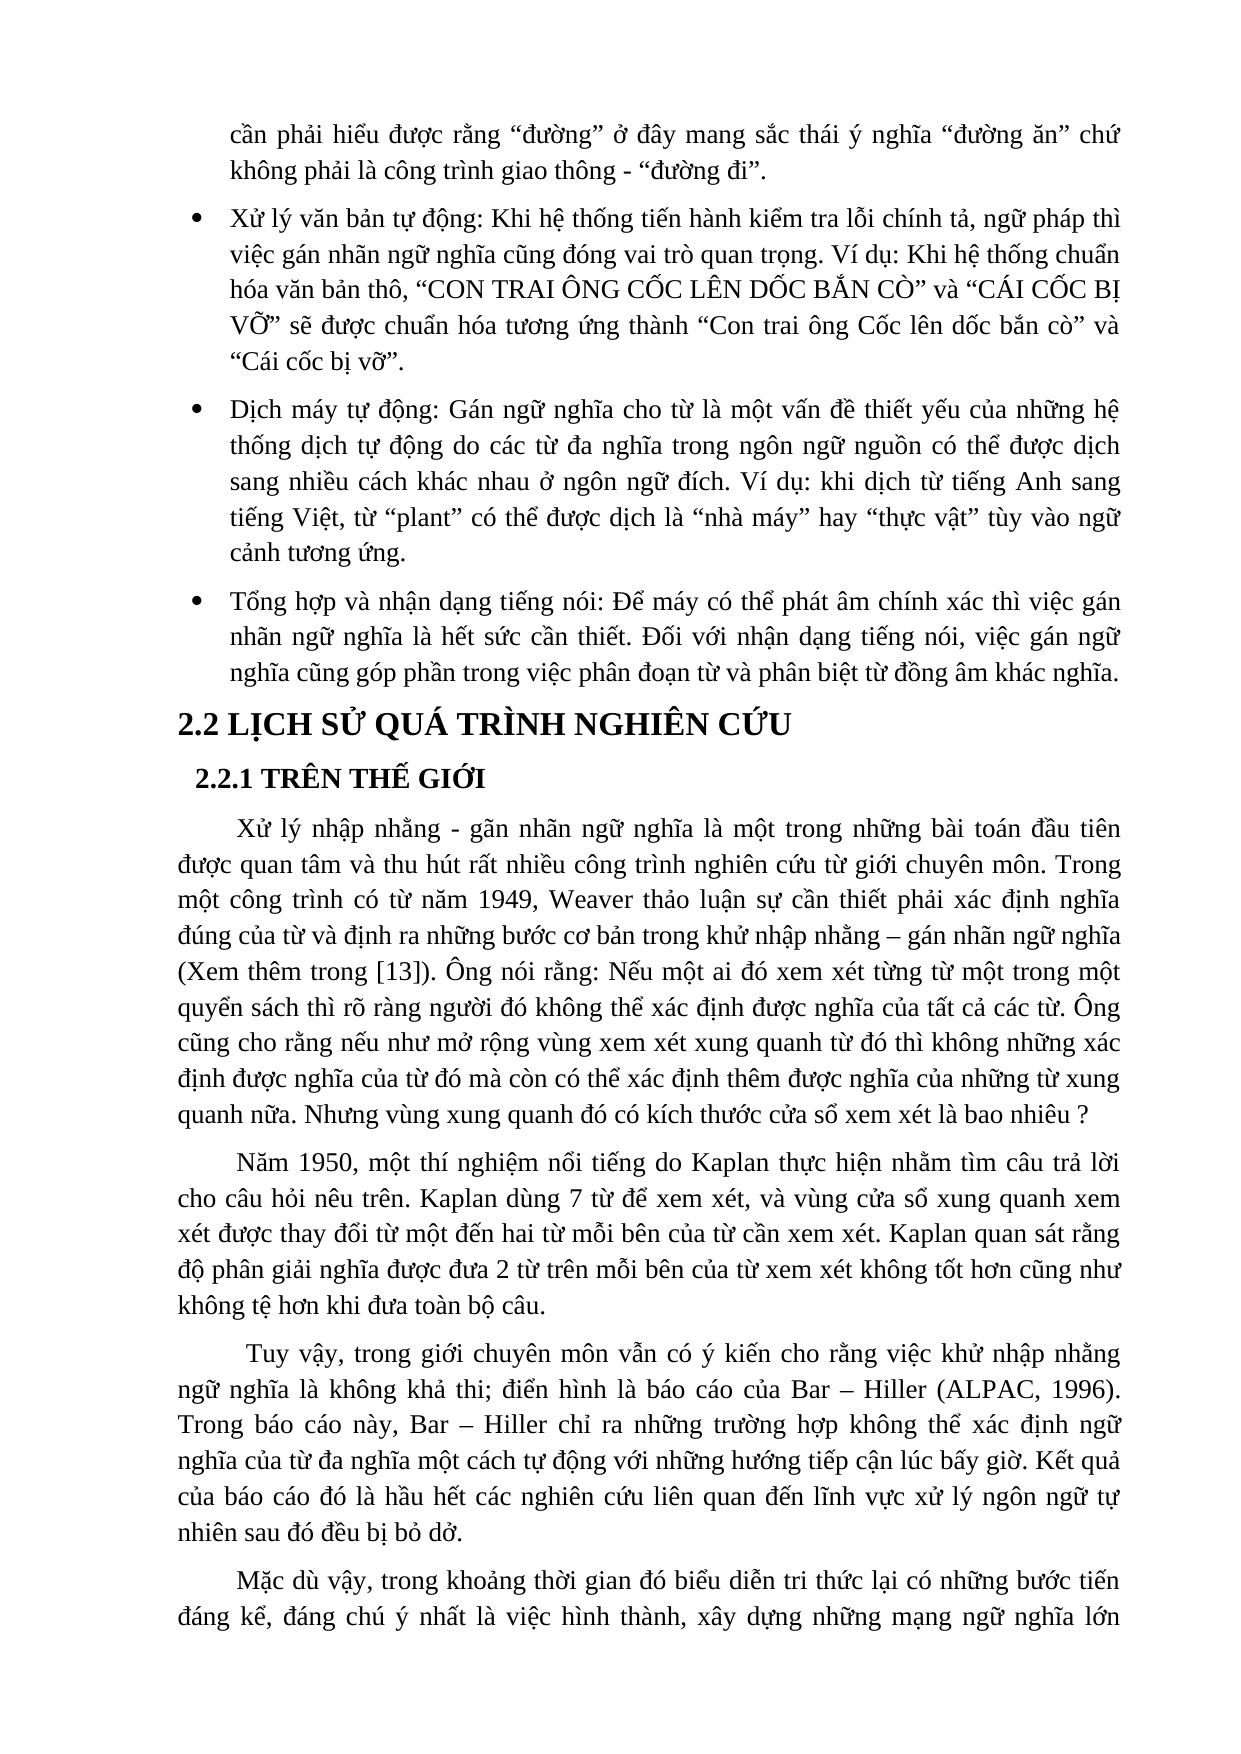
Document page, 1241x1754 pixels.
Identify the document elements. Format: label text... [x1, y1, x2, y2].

text Năm 1950, một thí nghiệm nổi tiếng do Kaplan thực hiện nhằm tìm câu trả lời cho câu hỏi nêu trên. Kaplan dùng 7 từ để xem xét, và vùng cửa sổ xung quanh xem xét được thay đổi từ một đến hai từ mỗi bên của từ cần xem xét. Kaplan quan sát rằng độ phân giải nghĩa được đưa 2 từ trên mỗi bên của từ xem xét không tốt hơn cũng như không tệ hơn khi đưa toàn bộ câu. [177, 1146, 1122, 1320]
list Dịch máy tự động: Gán ngữ nghĩa cho từ là một vấn đề thiết yếu của những hệ thống dịch tự động do các từ đa nghĩa trong ngôn ngữ nguồn có thể được dịch sang nhiều cách khác nhau ở ngôn ngữ đích. Ví dụ: khi dịch từ tiếng Anh sang tiếng Việt, từ “plant” có thể được dịch là “nhà máy” hay “thực vật” tùy vào ngữ cảnh tương ứng. [192, 393, 1122, 567]
list Xử lý văn bản tự động: Khi hệ thống tiến hành kiểm tra lỗi chính tả, ngữ pháp thì việc gán nhãn ngữ nghĩa cũng đóng vai trò quan trọng. Ví dụ: Khi hệ thống chuẩn hóa văn bản thô, “CON TRAI ÔNG CỐC LÊN DỐC BẮN CÒ” và “CÁI CỐC BỊ VỠ” sẽ được chuẩn hóa tương ứng thành “Con trai ông Cốc lên dốc bắn cò” và “Cái cốc bị vỡ”. [192, 202, 1122, 376]
list Tổng hợp và nhận dạng tiếng nói: Để máy có thể phát âm chính xác thì việc gán nhãn ngữ nghĩa là hết sức cần thiết. Đối với nhận dạng tiếng nói, việc gán ngữ nghĩa cũng góp phần trong việc phân đoạn từ và phân biệt từ đồng âm khác nghĩa. [192, 584, 1122, 687]
subtitle TRÊN THẾ GIỚI [177, 761, 1122, 794]
text Xử lý nhập nhằng - gãn nhãn ngữ nghĩa là một trong những bài toán đầu tiên được quan tâm và thu hút rất nhiều công trình nghiên cứu từ giới chuyên môn. Trong một công trình có từ năm 1949, Weaver thảo luận sự cần thiết phải xác định nghĩa đúng của từ và định ra những bước cơ bản trong khử nhập nhằng – gán nhãn ngữ nghĩa (Xem thêm trong [13]). Ông nói rằng: Nếu một ai đó xem xét từng từ một trong một quyển sách thì rõ ràng người đó không thể xác định được nghĩa của tất cả các từ. Ông cũng cho rằng nếu như mở rộng vùng xem xét xung quanh từ đó thì không những xác định được nghĩa của từ đó mà còn có thể xác định thêm được nghĩa của những từ xung quanh nữa. Nhưng vùng xung quanh đó có kích thước cửa sổ xem xét là bao nhiêu ? [177, 812, 1122, 1129]
subtitle LỊCH SỬ QUÁ TRÌNH NGHIÊN CỨU [177, 704, 1122, 743]
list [192, 118, 1122, 185]
text Tuy vậy, trong giới chuyên môn vẫn có ý kiến cho rằng việc khử nhập nhằng ngữ nghĩa là không khả thi; điển hình là báo cáo của Bar – Hiller (ALPAC, 1996). Trong báo cáo này, Bar – Hiller chỉ ra những trường hợp không thể xác định ngữ nghĩa của từ đa nghĩa một cách tự động với những hướng tiếp cận lúc bấy giờ. Kết quả của báo cáo đó là hầu hết các nghiên cứu liên quan đến lĩnh vực xử lý ngôn ngữ tự nhiên sau đó đều bị bỏ dở. [177, 1337, 1122, 1547]
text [177, 1564, 1122, 1631]
